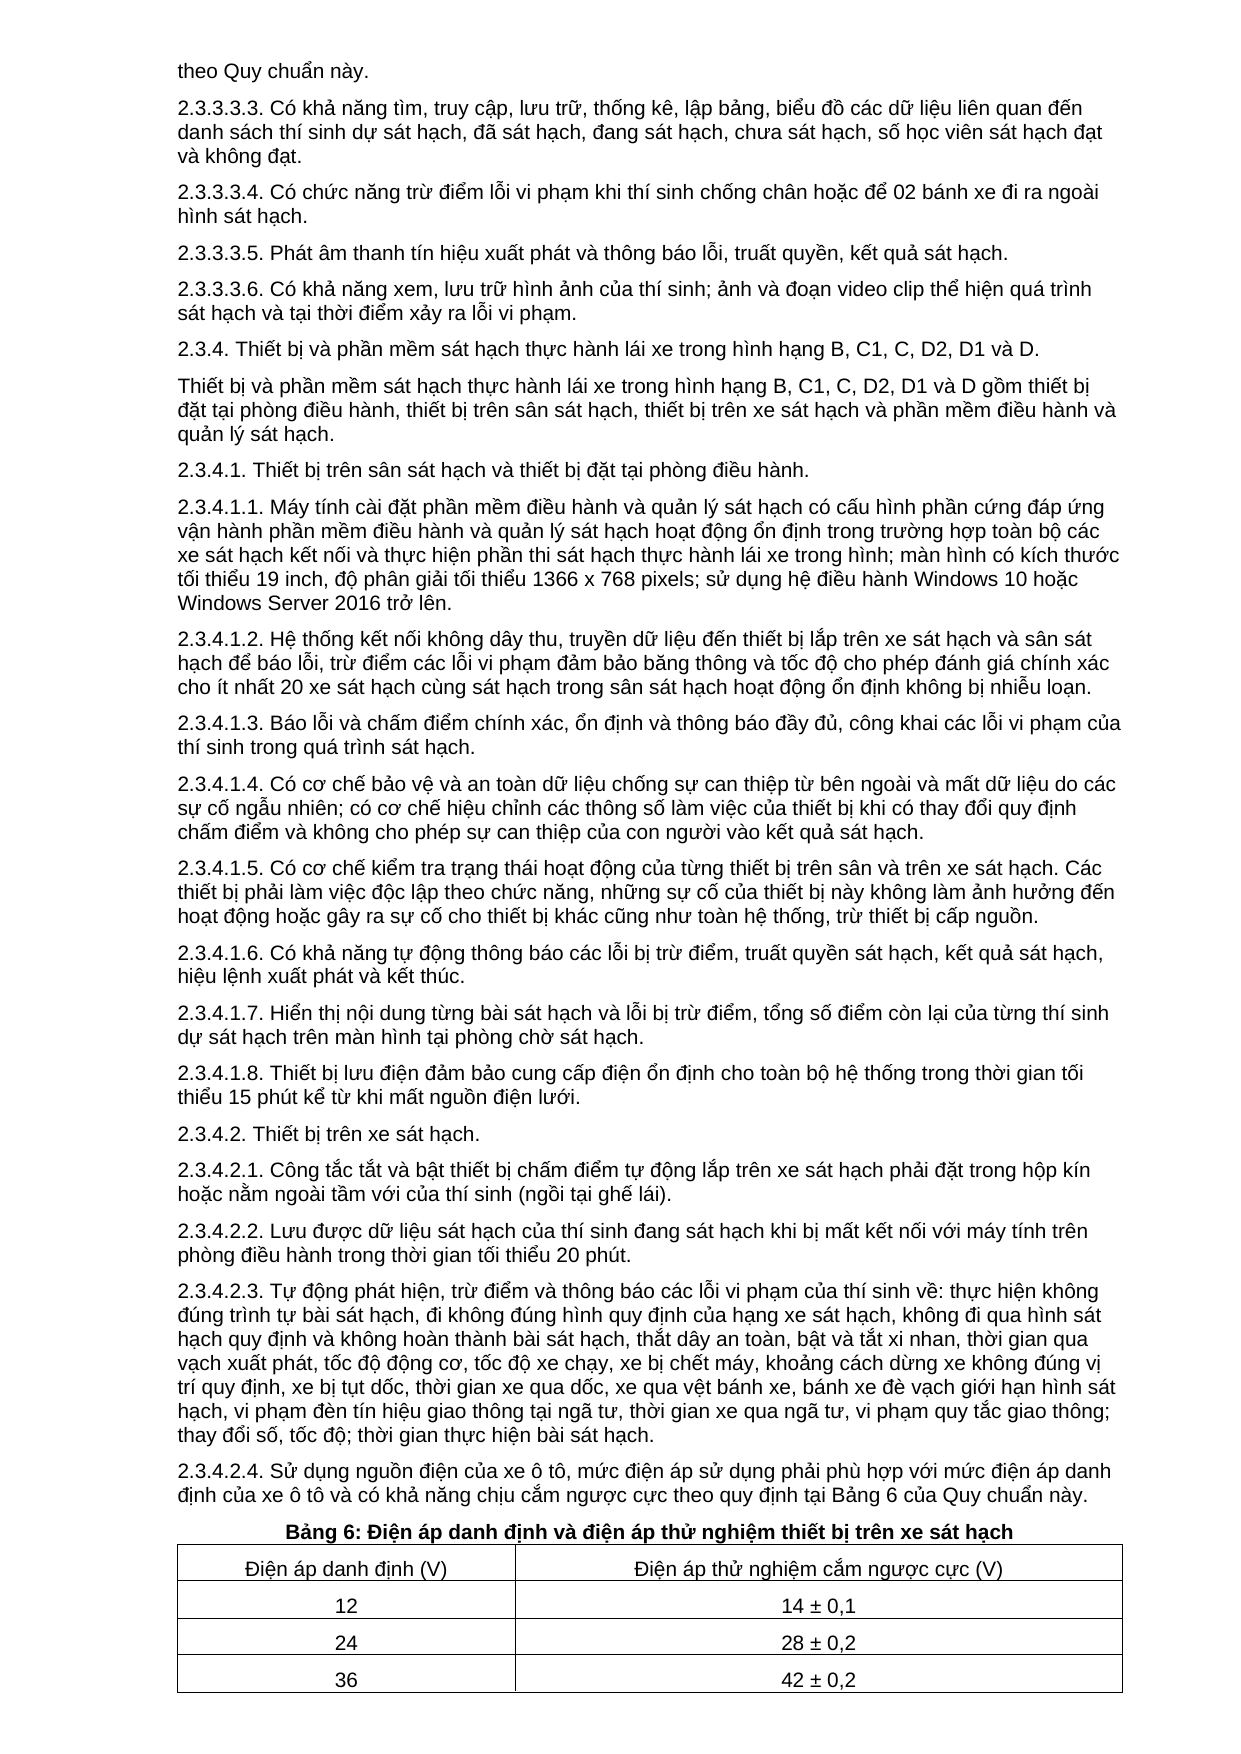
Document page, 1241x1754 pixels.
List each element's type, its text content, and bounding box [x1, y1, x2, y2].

table_cell 36 [178, 1655, 515, 1691]
text 2.3.3.3.3. Có khả năng tìm, truy cập, lưu trữ, thống kê, lập bảng, biểu đồ các dữ liệu liên quan đến danh sách thí sinh dự sát hạch, đã sát hạch, đang sát hạch, chưa sát hạch, số học viên sát hạch đạt và không đạt. [177, 96, 1122, 167]
text Thiết bị và phần mềm sát hạch thực hành lái xe trong hình hạng B, C1, C, D2, D1 và D gồm thiết bị đặt tại phòng điều hành, thiết bị trên sân sát hạch, thiết bị trên xe sát hạch và phần mềm điều hành và quản lý sát hạch. [177, 374, 1122, 446]
text 2.3.3.3.5. Phát âm thanh tín hiệu xuất phát và thông báo lỗi, truất quyền, kết quả sát hạch. [177, 240, 1122, 264]
table_cell 28 ± 0,2 [516, 1619, 1122, 1654]
text 2.3.4.2.3. Tự động phát hiện, trừ điểm và thông báo các lỗi vi phạm của thí sinh về: thực hiện không đúng trình tự bài sát hạch, đi không đúng hình quy định của hạng xe sát hạch, không đi qua hình sát hạch quy định và không hoàn thành bài sát hạch, thắt dây an toàn, bật và tắt xi nhan, thời gian qua vạch xuất phát, tốc độ động cơ, tốc độ xe chạy, xe bị chết máy, khoảng cách dừng xe không đúng vị trí quy định, xe bị tụt dốc, thời gian xe qua dốc, xe qua vệt bánh xe, bánh xe đè vạch giới hạn hình sát hạch, vi phạm đèn tín hiệu giao thông tại ngã tư, thời gian xe qua ngã tư, vi phạm quy tắc giao thông; thay đổi số, tốc độ; thời gian thực hiện bài sát hạch. [177, 1279, 1122, 1447]
text 2.3.4.1. Thiết bị trên sân sát hạch và thiết bị đặt tại phòng điều hành. [177, 458, 1122, 482]
text 2.3.3.3.6. Có khả năng xem, lưu trữ hình ảnh của thí sinh; ảnh và đoạn video clip thể hiện quá trình sát hạch và tại thời điểm xảy ra lỗi vi phạm. [177, 277, 1122, 325]
text 2.3.4.2.4. Sử dụng nguồn điện của xe ô tô, mức điện áp sử dụng phải phù hợp với mức điện áp danh định của xe ô tô và có khả năng chịu cắm ngược cực theo quy định tại Bảng 6 của Quy chuẩn này. [177, 1459, 1122, 1507]
text 2.3.4.1.6. Có khả năng tự động thông báo các lỗi bị trừ điểm, truất quyền sát hạch, kết quả sát hạch, hiệu lệnh xuất phát và kết thúc. [177, 940, 1122, 988]
table_cell 12 [178, 1581, 515, 1617]
text 2.3.4.1.4. Có cơ chế bảo vệ và an toàn dữ liệu chống sự can thiệp từ bên ngoài và mất dữ liệu do các sự cố ngẫu nhiên; có cơ chế hiệu chỉnh các thông số làm việc của thiết bị khi có thay đổi quy định chấm điểm và không cho phép sự can thiệp của con người vào kết quả sát hạch. [177, 772, 1122, 843]
text 2.3.4.2.1. Công tắc tắt và bật thiết bị chấm điểm tự động lắp trên xe sát hạch phải đặt trong hộp kín hoặc nằm ngoài tầm với của thí sinh (ngồi tại ghế lái). [177, 1158, 1122, 1206]
table_cell 14 ± 0,1 [516, 1581, 1122, 1617]
table_cell 24 [178, 1619, 515, 1654]
text 2.3.4.1.1. Máy tính cài đặt phần mềm điều hành và quản lý sát hạch có cấu hình phần cứng đáp ứng vận hành phần mềm điều hành và quản lý sát hạch hoạt động ổn định trong trường hợp toàn bộ các xe sát hạch kết nối và thực hiện phần thi sát hạch thực hành lái xe trong hình; màn hình có kích thước tối thiểu 19 inch, độ phân giải tối thiểu 1366 x 768 pixels; sử dụng hệ điều hành Windows 10 hoặc Windows Server 2016 trở lên. [177, 494, 1122, 614]
subtitle Bảng 6: Điện áp danh định và điện áp thử nghiệm thiết bị trên xe sát hạch [177, 1519, 1122, 1543]
table_cell 42 ± 0,2 [516, 1655, 1122, 1691]
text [177, 59, 1122, 83]
text 2.3.4.1.5. Có cơ chế kiểm tra trạng thái hoạt động của từng thiết bị trên sân và trên xe sát hạch. Các thiết bị phải làm việc độc lập theo chức năng, những sự cố của thiết bị này không làm ảnh hưởng đến hoạt động hoặc gây ra sự cố cho thiết bị khác cũng như toàn hệ thống, trừ thiết bị cấp nguồn. [177, 856, 1122, 928]
table_header Điện áp thử nghiệm cắm ngược cực (V) [516, 1545, 1122, 1580]
text 2.3.4.1.2. Hệ thống kết nối không dây thu, truyền dữ liệu đến thiết bị lắp trên xe sát hạch và sân sát hạch để báo lỗi, trừ điểm các lỗi vi phạm đảm bảo băng thông và tốc độ cho phép đánh giá chính xác cho ít nhất 20 xe sát hạch cùng sát hạch trong sân sát hạch hoạt động ổn định không bị nhiễu loạn. [177, 627, 1122, 699]
text 2.3.4.2. Thiết bị trên xe sát hạch. [177, 1122, 1122, 1146]
text 2.3.4.1.7. Hiển thị nội dung từng bài sát hạch và lỗi bị trừ điểm, tổng số điểm còn lại của từng thí sinh dự sát hạch trên màn hình tại phòng chờ sát hạch. [177, 1001, 1122, 1049]
text 2.3.4.1.3. Báo lỗi và chấm điểm chính xác, ổn định và thông báo đầy đủ, công khai các lỗi vi phạm của thí sinh trong quá trình sát hạch. [177, 711, 1122, 759]
text 2.3.4. Thiết bị và phần mềm sát hạch thực hành lái xe trong hình hạng B, C1, C, D2, D1 và D. [177, 337, 1122, 361]
text 2.3.3.3.4. Có chức năng trừ điểm lỗi vi phạm khi thí sinh chống chân hoặc để 02 bánh xe đi ra ngoài hình sát hạch. [177, 180, 1122, 228]
text 2.3.4.1.8. Thiết bị lưu điện đảm bảo cung cấp điện ổn định cho toàn bộ hệ thống trong thời gian tối thiểu 15 phút kể từ khi mất nguồn điện lưới. [177, 1061, 1122, 1109]
text 2.3.4.2.2. Lưu được dữ liệu sát hạch của thí sinh đang sát hạch khi bị mất kết nối với máy tính trên phòng điều hành trong thời gian tối thiểu 20 phút. [177, 1218, 1122, 1266]
table_header Điện áp danh định (V) [178, 1545, 515, 1580]
